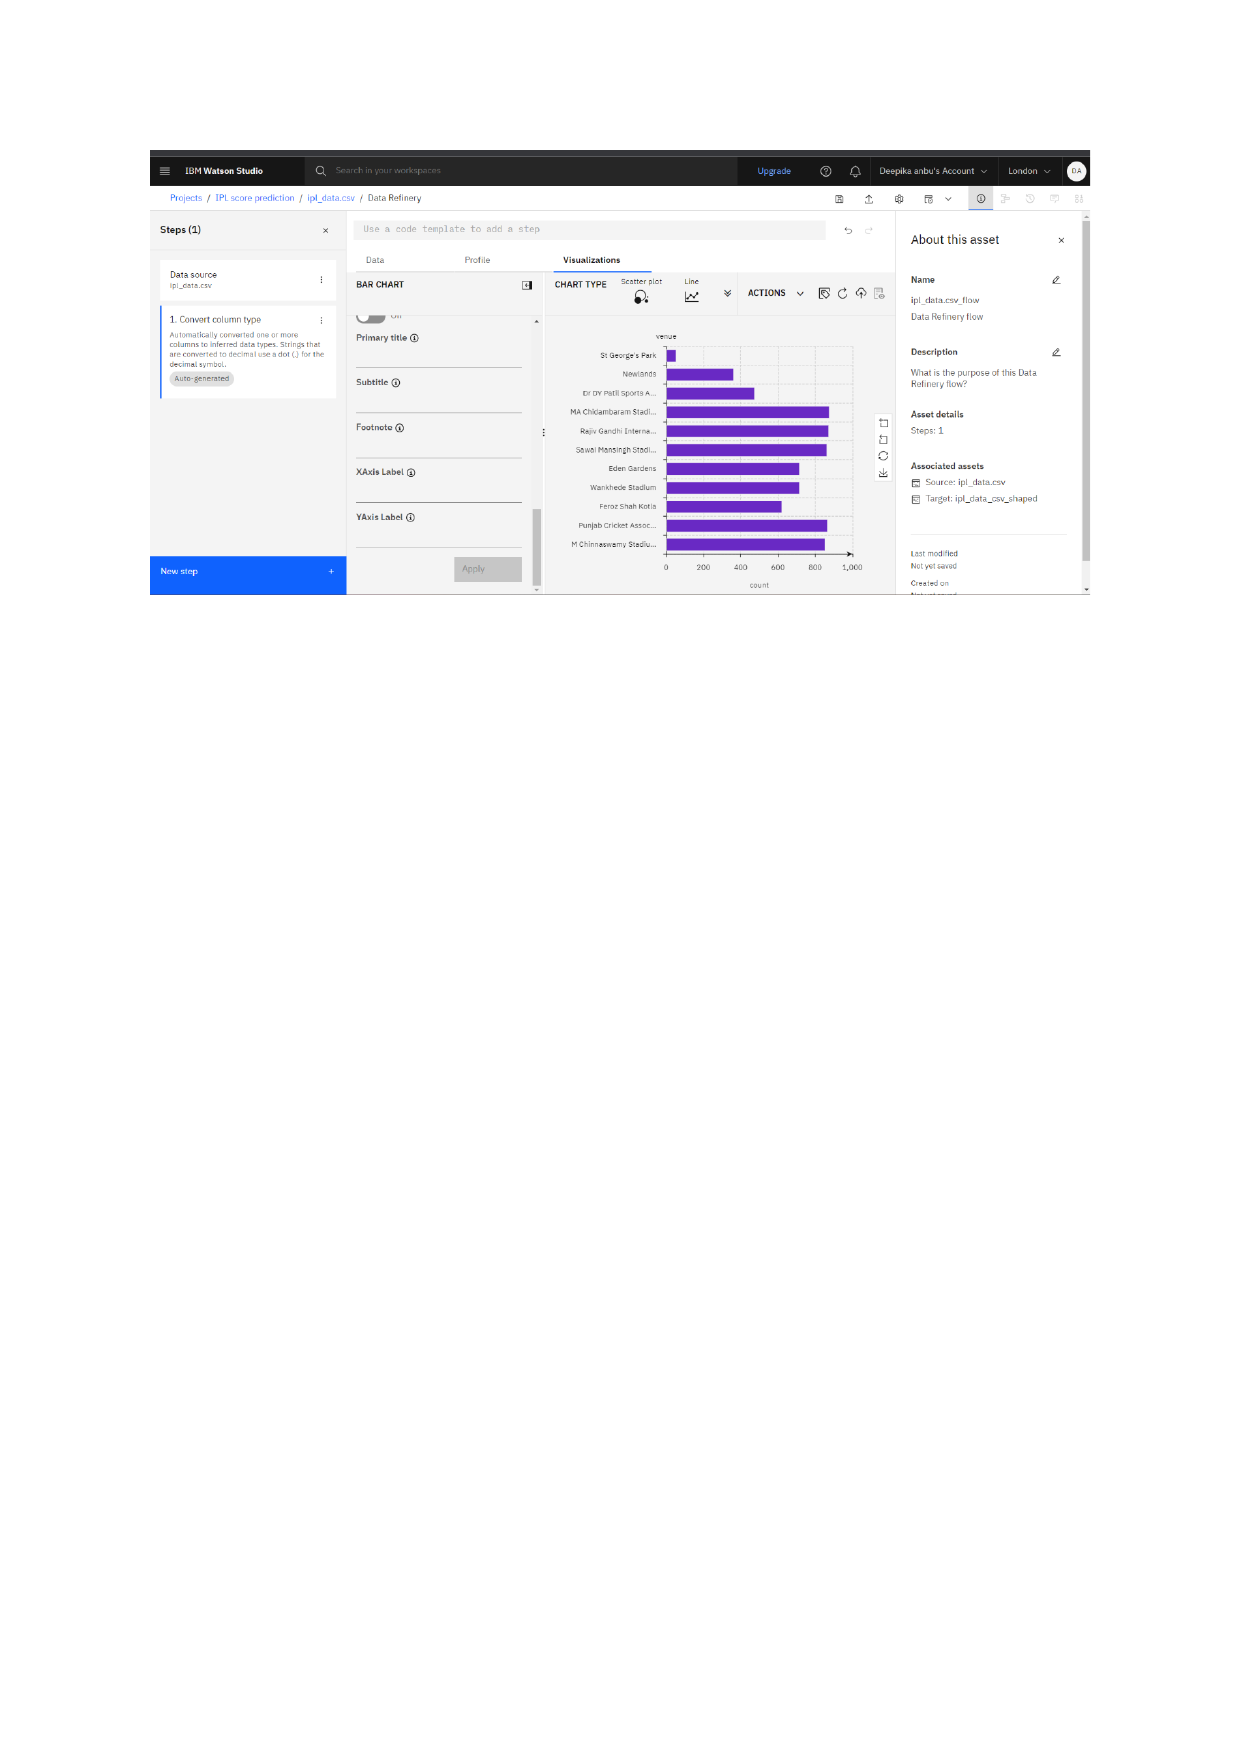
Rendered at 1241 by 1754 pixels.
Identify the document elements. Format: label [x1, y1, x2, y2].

picture [150, 150, 1091, 595]
